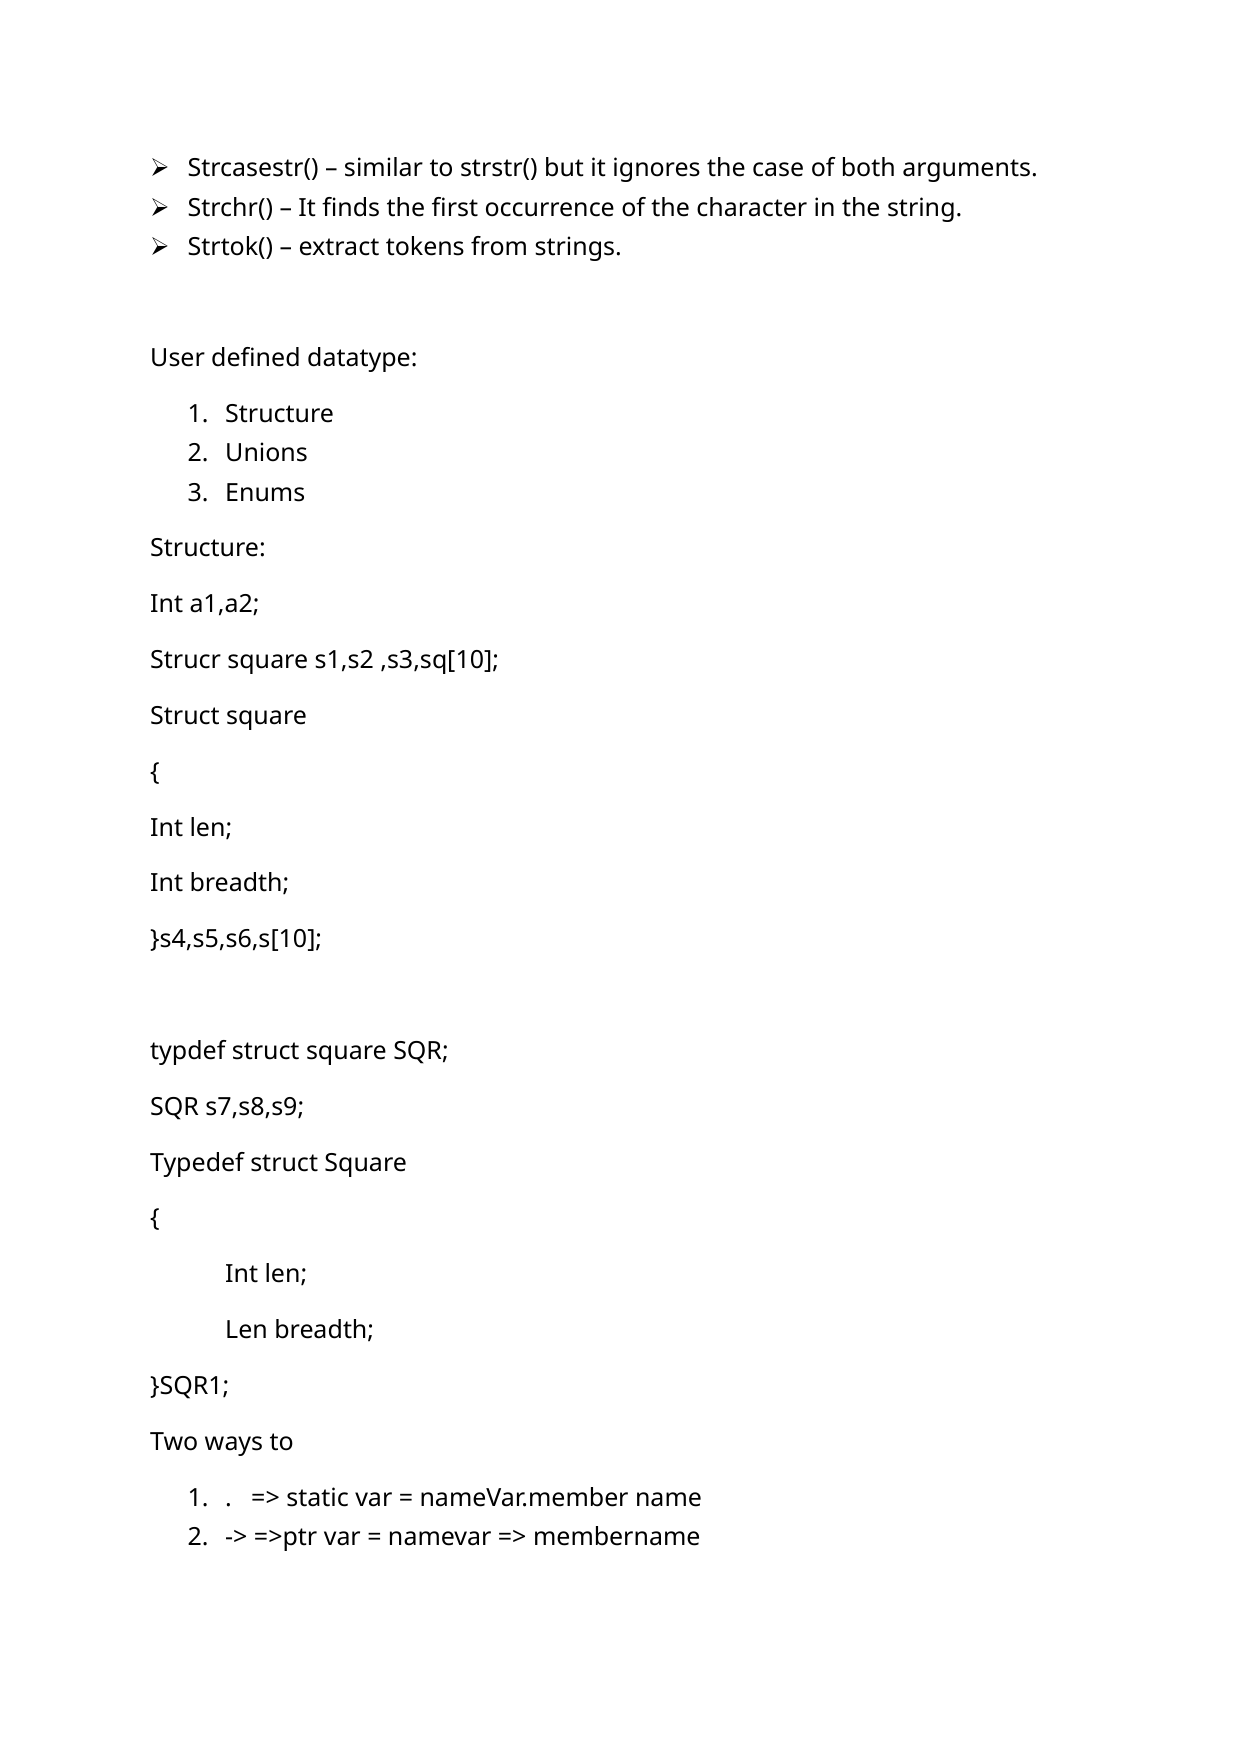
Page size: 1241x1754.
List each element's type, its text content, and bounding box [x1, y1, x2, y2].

text Struct square [150, 697, 1090, 732]
text Int breadth; [150, 865, 1090, 899]
list Structure [187, 396, 1090, 430]
text Two ways to [150, 1423, 1090, 1457]
text typdef struct square SQR; [150, 1032, 1090, 1067]
text User defined datatype: [150, 340, 1090, 374]
text Int a1,a2; [150, 586, 1090, 620]
list Strchr() – It finds the first occurrence of the character in the string. [150, 189, 1090, 223]
text SQR s7,s8,s9; [150, 1088, 1090, 1122]
text Int len; [150, 809, 1090, 843]
text }s4,s5,s6,s[10]; [150, 921, 1090, 955]
text Structure: [150, 530, 1090, 564]
text Int len; [150, 1256, 1090, 1290]
text }SQR1; [150, 1367, 1090, 1402]
text Strucr square s1,s2 ,s3,sq[10]; [150, 642, 1090, 676]
list Unions [187, 435, 1090, 469]
list Enums [187, 474, 1090, 508]
list -> =>ptr var = namevar => membername [187, 1518, 1090, 1552]
list Strcasestr() – similar to strstr() but it ignores the case of both arguments. [150, 150, 1090, 184]
text { [150, 753, 1090, 787]
text Typedef struct Square [150, 1144, 1090, 1178]
text { [150, 1200, 1090, 1234]
text Len breadth; [150, 1312, 1090, 1346]
list Strtok() – extract tokens from strings. [150, 228, 1090, 262]
list . => static var = nameVar.member name [187, 1479, 1090, 1513]
